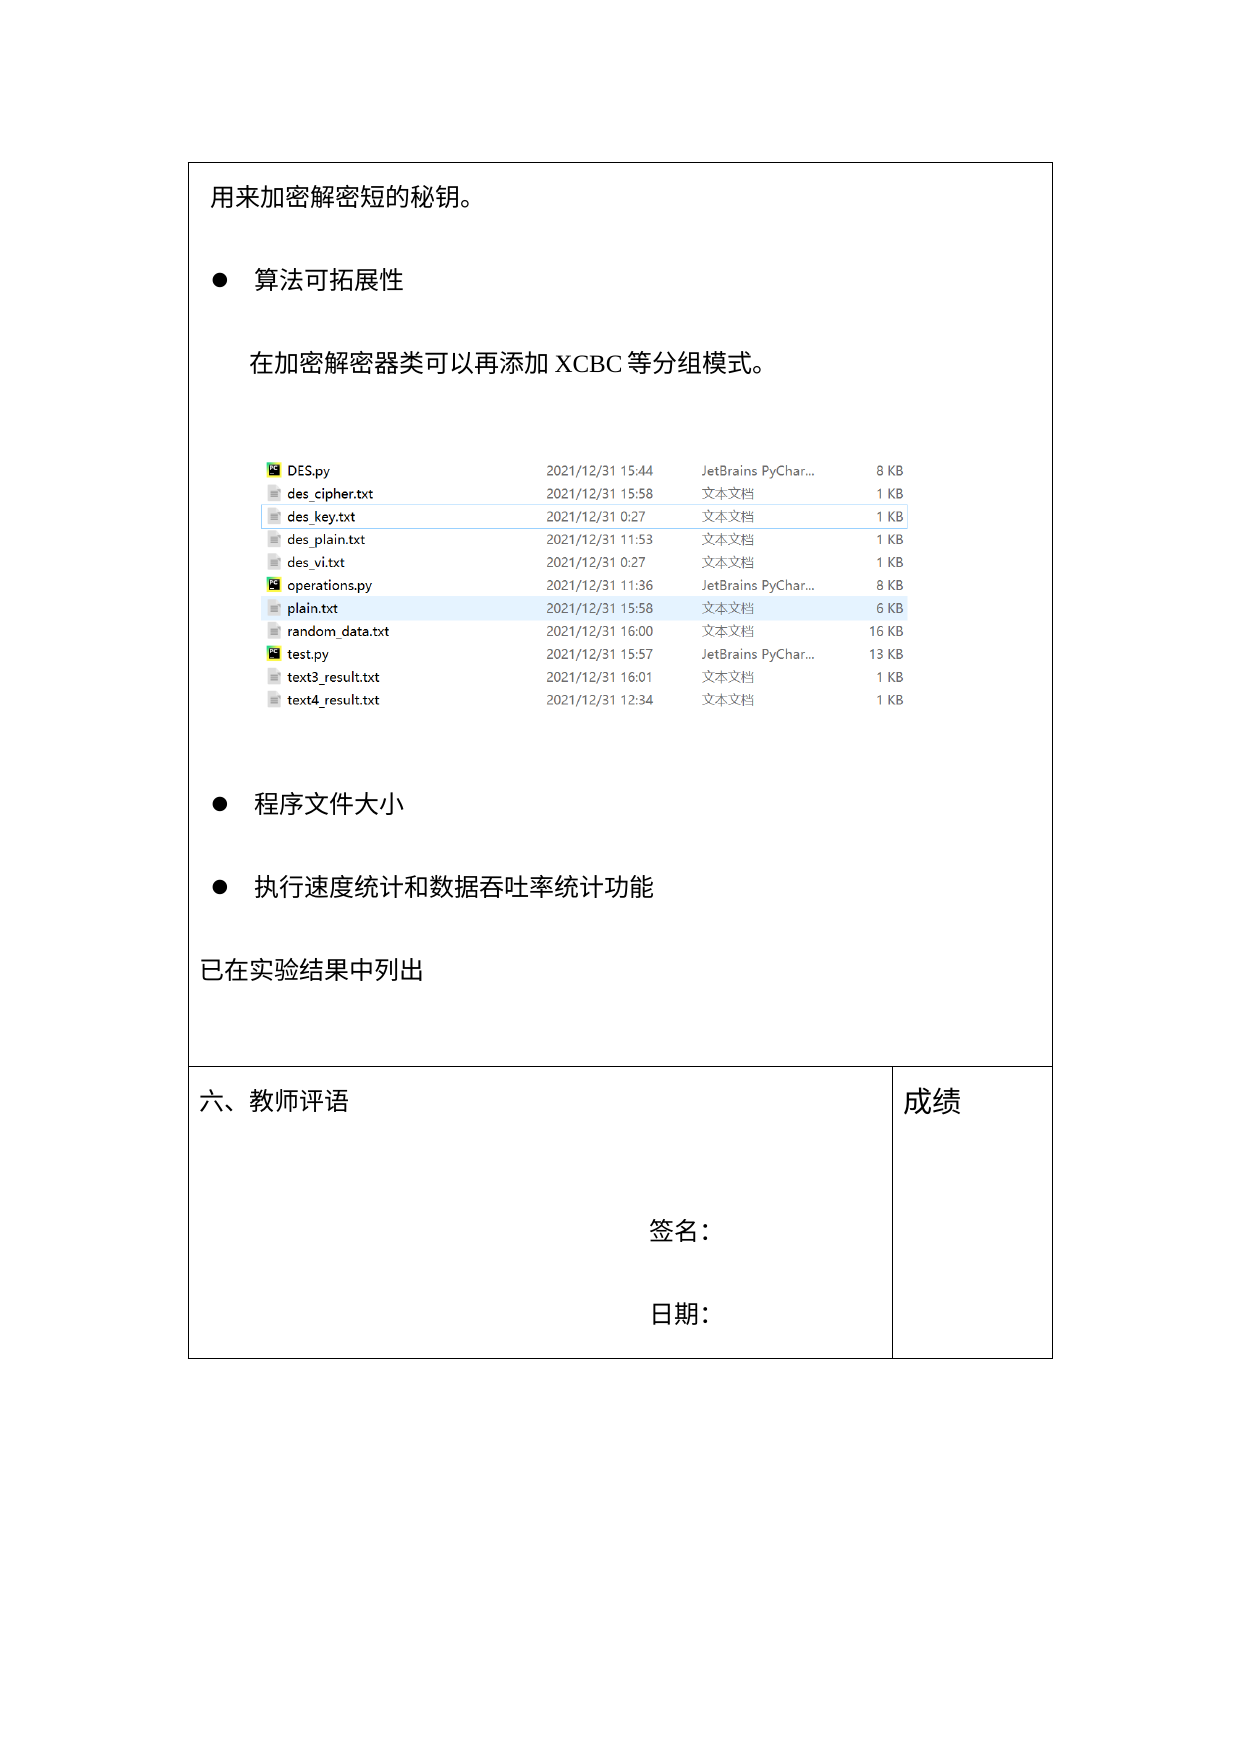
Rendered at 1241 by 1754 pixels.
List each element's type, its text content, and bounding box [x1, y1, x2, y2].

table_cell 六、教师评语 签名： 日期： [189, 1067, 892, 1358]
table_cell 成绩 [893, 1067, 1052, 1358]
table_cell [189, 163, 1052, 1066]
picture [248, 456, 929, 718]
